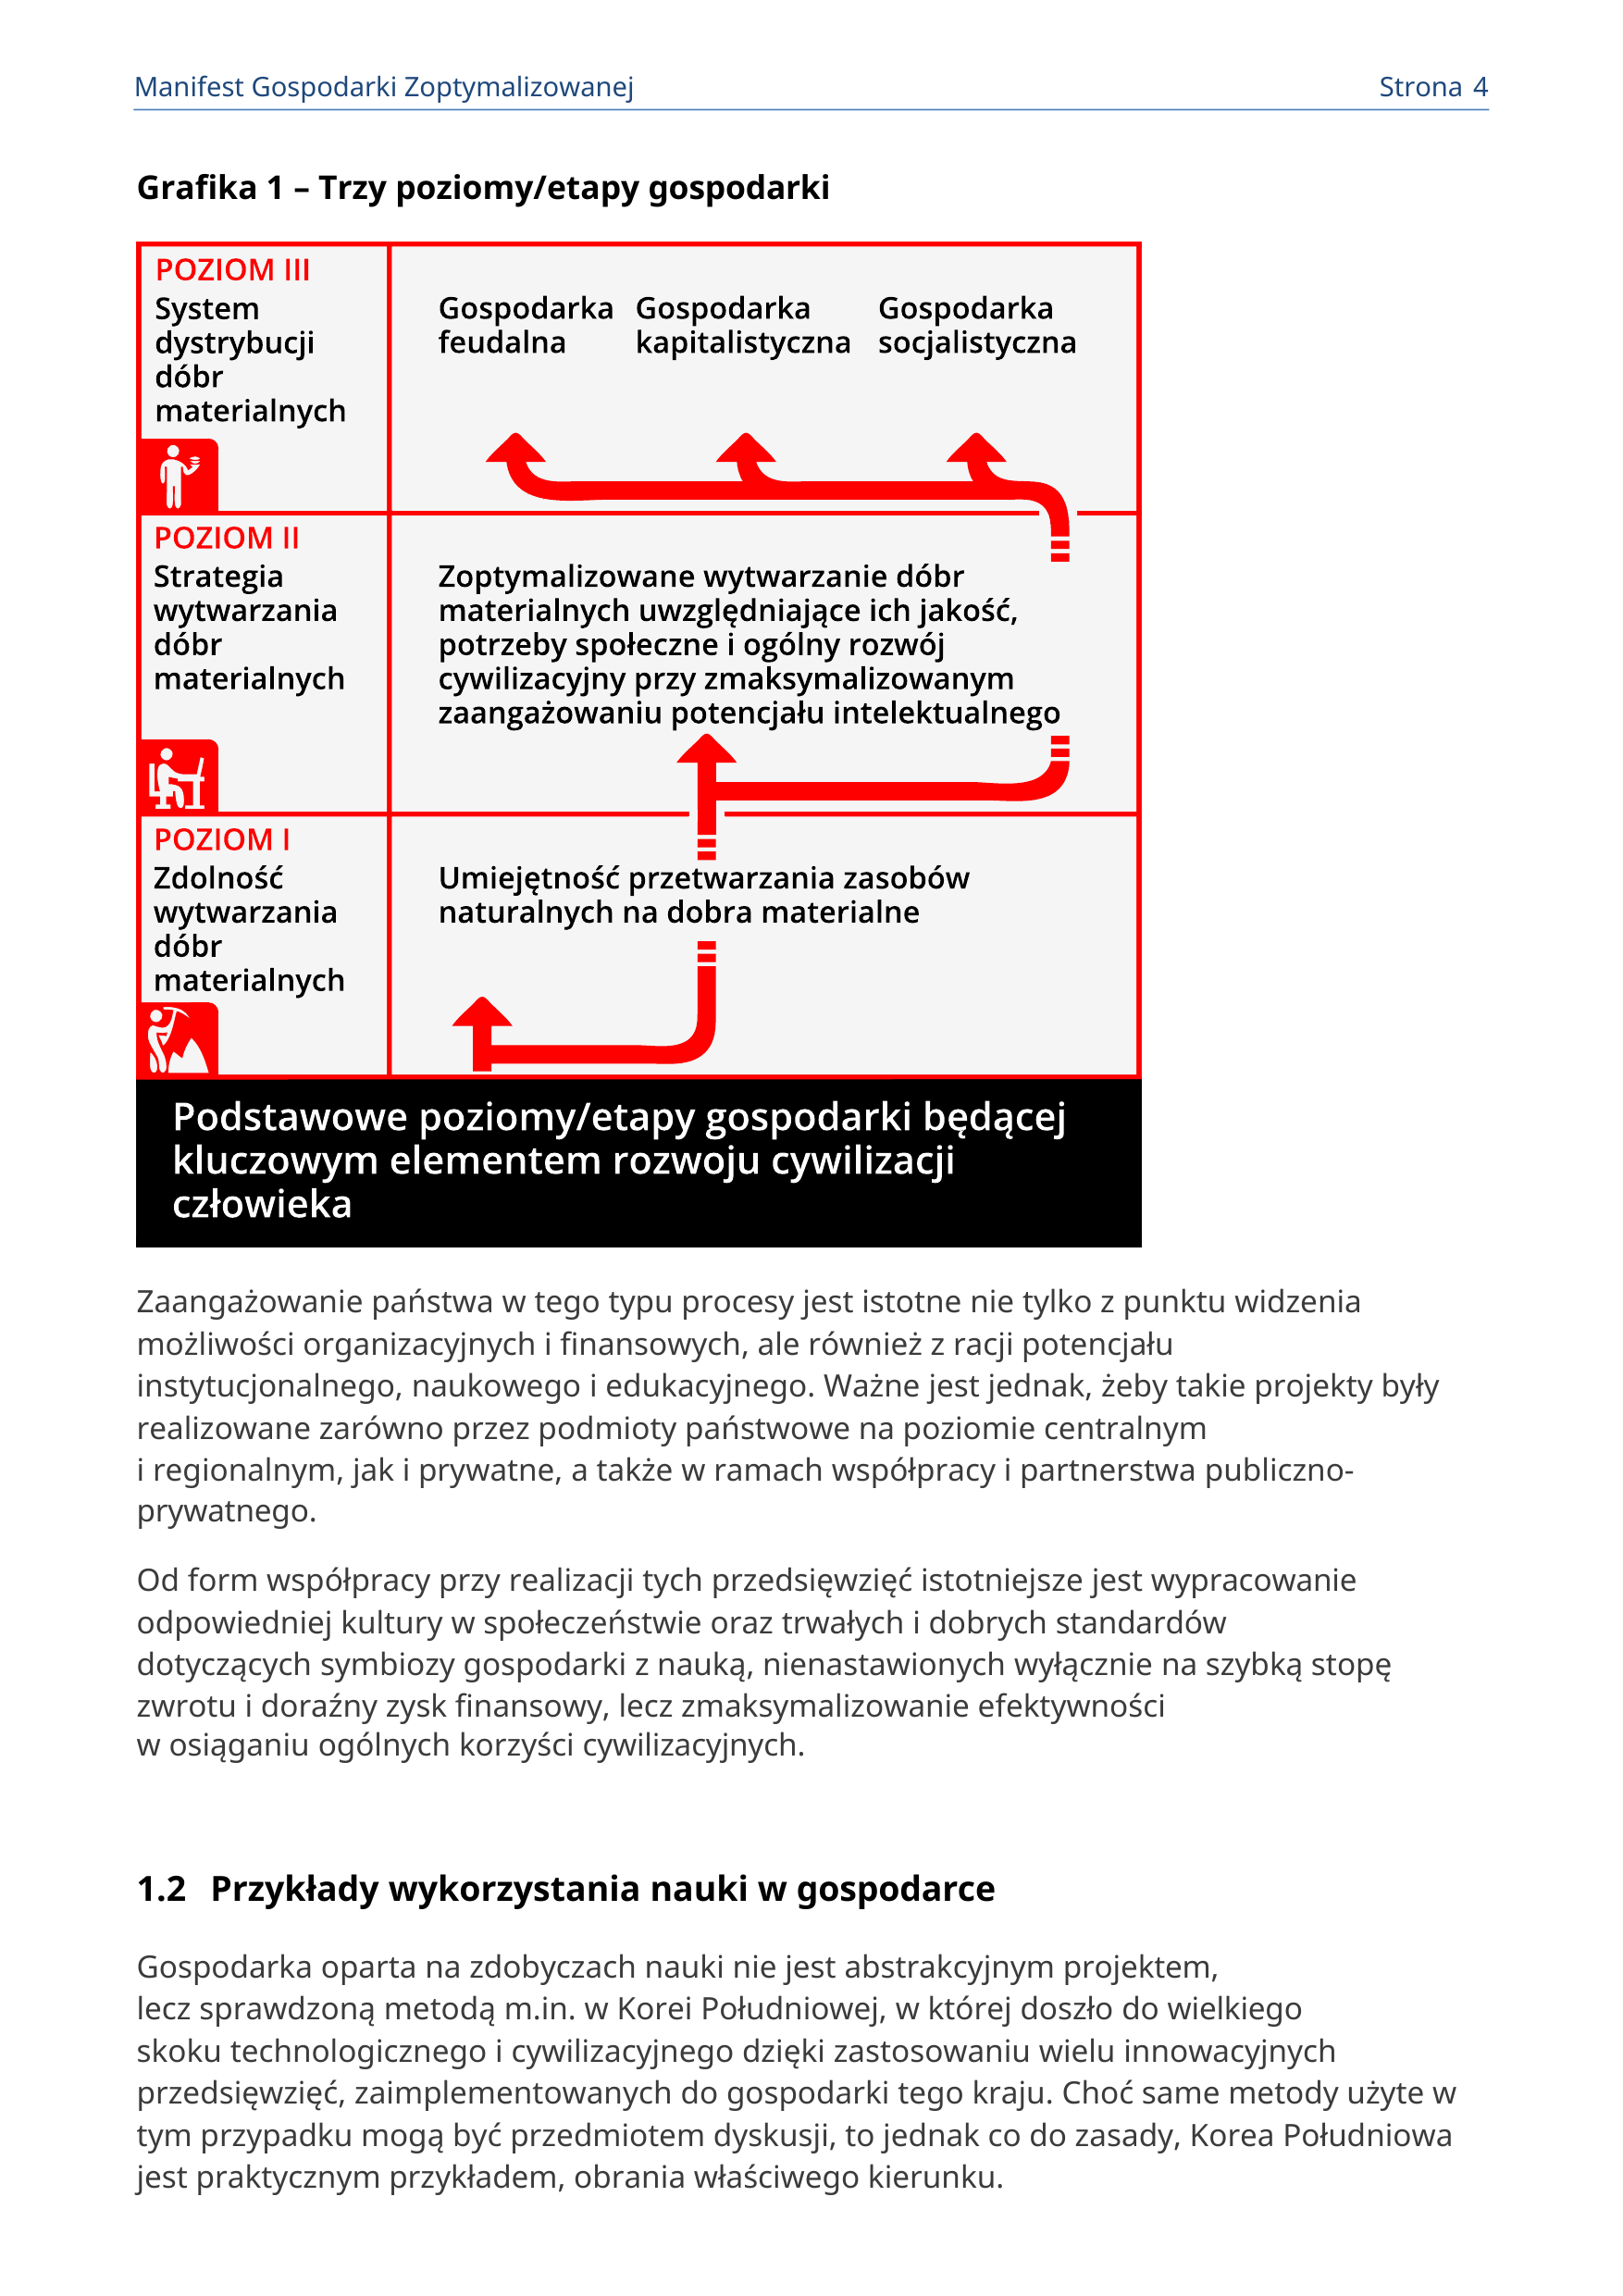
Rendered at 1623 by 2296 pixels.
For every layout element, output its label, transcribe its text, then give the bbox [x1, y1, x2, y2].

text skoku technologicznego i cywilizacyjnego dzięki zastosowaniu wielu innowacyjnych przedsięwzięć, zaimplementowanych do gospodarki tego kraju. Choć same metody użyte w tym przypadku mogą być przedmiotem dyskusji, to jednak co do zasady, Korea Południowa jest praktycznym przykładem, obrania właściwego kierunku. [136, 2029, 1476, 2197]
list Przykłady wykorzystania nauki w gospodarce [136, 1865, 1497, 1912]
text lecz sprawdzoną metodą m.in. w Korei Południowej, w której doszło do wielkiego [136, 1987, 1497, 2029]
text dotyczących symbiozy gospodarki z nauką, nienastawionych wyłącznie na szybką stopę zwrotu i doraźny zysk finansowy, lecz zmaksymalizowanie efektywności [136, 1643, 1476, 1727]
text instytucjonalnego, naukowego i edukacyjnego. Ważne jest jednak, żeby takie projekty były realizowane zarówno przez podmioty państwowe na poziomie centralnym [136, 1364, 1497, 1448]
text Od form współpracy przy realizacji tych przedsięwzięć istotniejsze jest wypracowanie [136, 1558, 1497, 1600]
text w osiąganiu ogólnych korzyści cywilizacyjnych. [136, 1727, 1497, 1764]
text Gospodarka oparta na zdobyczach nauki nie jest abstrakcyjnym projektem, [136, 1945, 1497, 1987]
text odpowiedniej kultury w społeczeństwie oraz trwałych i dobrych standardów [136, 1600, 1497, 1643]
subtitle Grafika 1 – Trzy poziomy/etapy gospodarki [136, 164, 1497, 209]
text Zaangażowanie państwa w tego typu procesy jest istotne nie tylko z punktu widzenia możliwości organizacyjnych i finansowych, ale również z racji potencjału [136, 1280, 1497, 1364]
text i regionalnym, jak i prywatne, a także w ramach współpracy i partnerstwa publiczno- prywatnego. [136, 1448, 1497, 1531]
